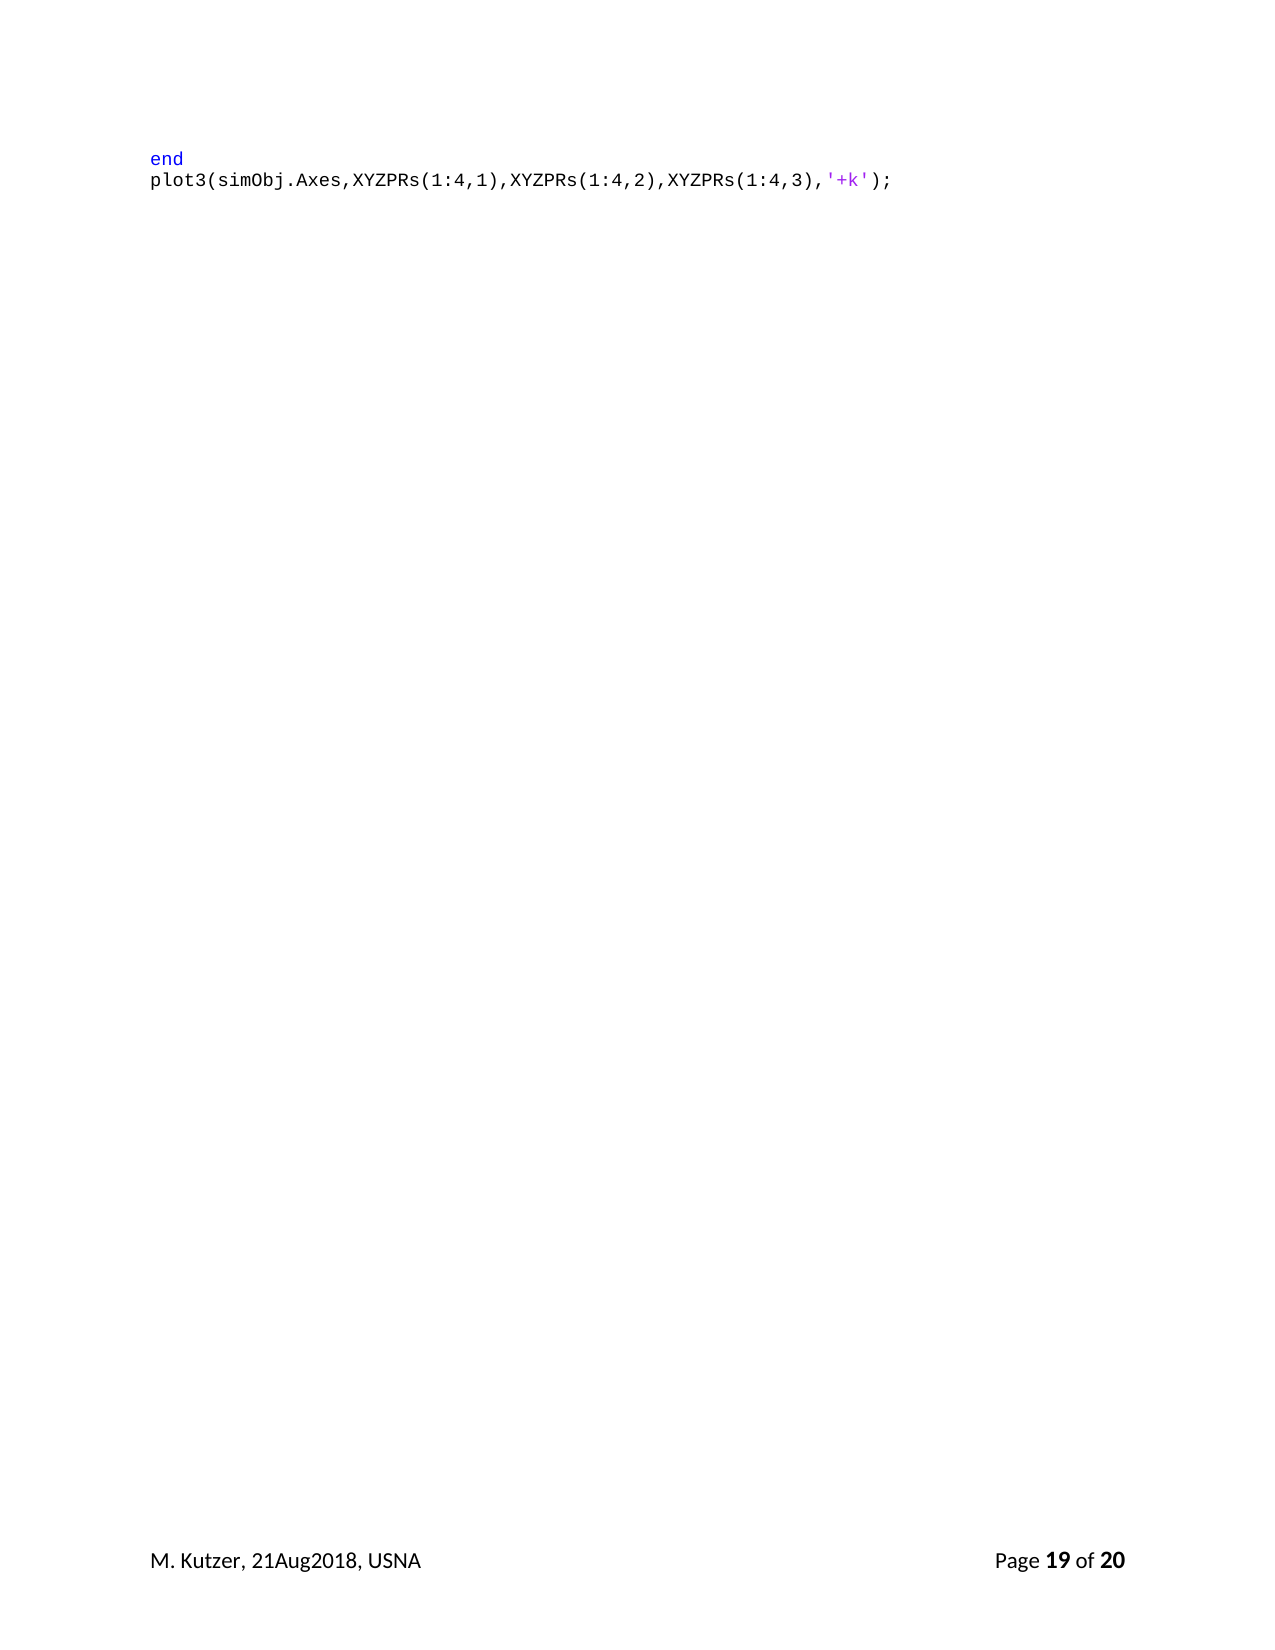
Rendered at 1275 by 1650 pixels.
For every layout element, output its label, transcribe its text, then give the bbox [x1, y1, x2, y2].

text plot3(simObj.Axes,XYZPRs(1:4,1),XYZPRs(1:4,2),XYZPRs(1:4,3),'+k'); [150, 171, 1125, 192]
text end [150, 150, 1125, 171]
